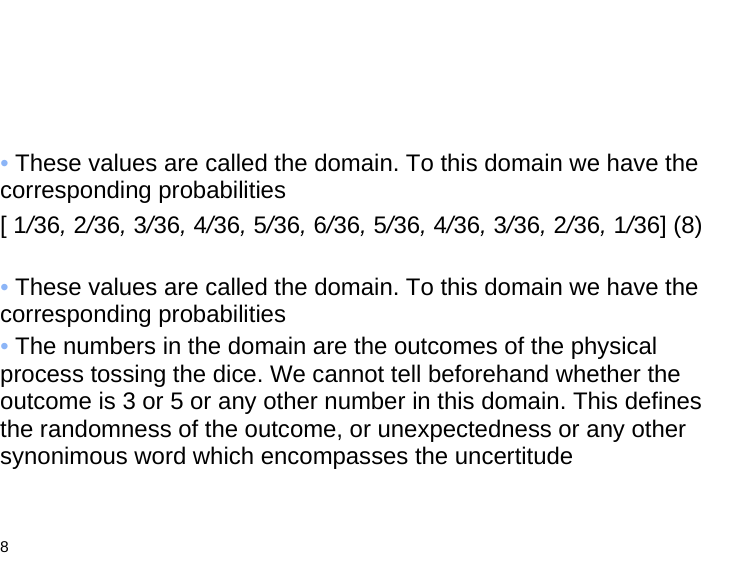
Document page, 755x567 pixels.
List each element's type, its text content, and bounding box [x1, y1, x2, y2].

text • These values are called the domain. To this domain we have the corresponding probabilities [0, 273, 730, 327]
text [ 1/36, 2/36, 3/36, 4/36, 5/36, 6/36, 5/36, 4/36, 3/36, 2/36, 1/36] (8) [0, 211, 730, 239]
text • The numbers in the domain are the outcomes of the physical process tossing the dice. We cannot tell beforehand whether the outcome is 3 or 5 or any other number in this domain. This defines the randomness of the outcome, or unexpectedness or any other synonimous word which encompasses the uncertitude [0, 332, 730, 470]
text • These values are called the domain. To this domain we have the corresponding probabilities [0, 150, 730, 204]
text 8 [0, 541, 730, 555]
